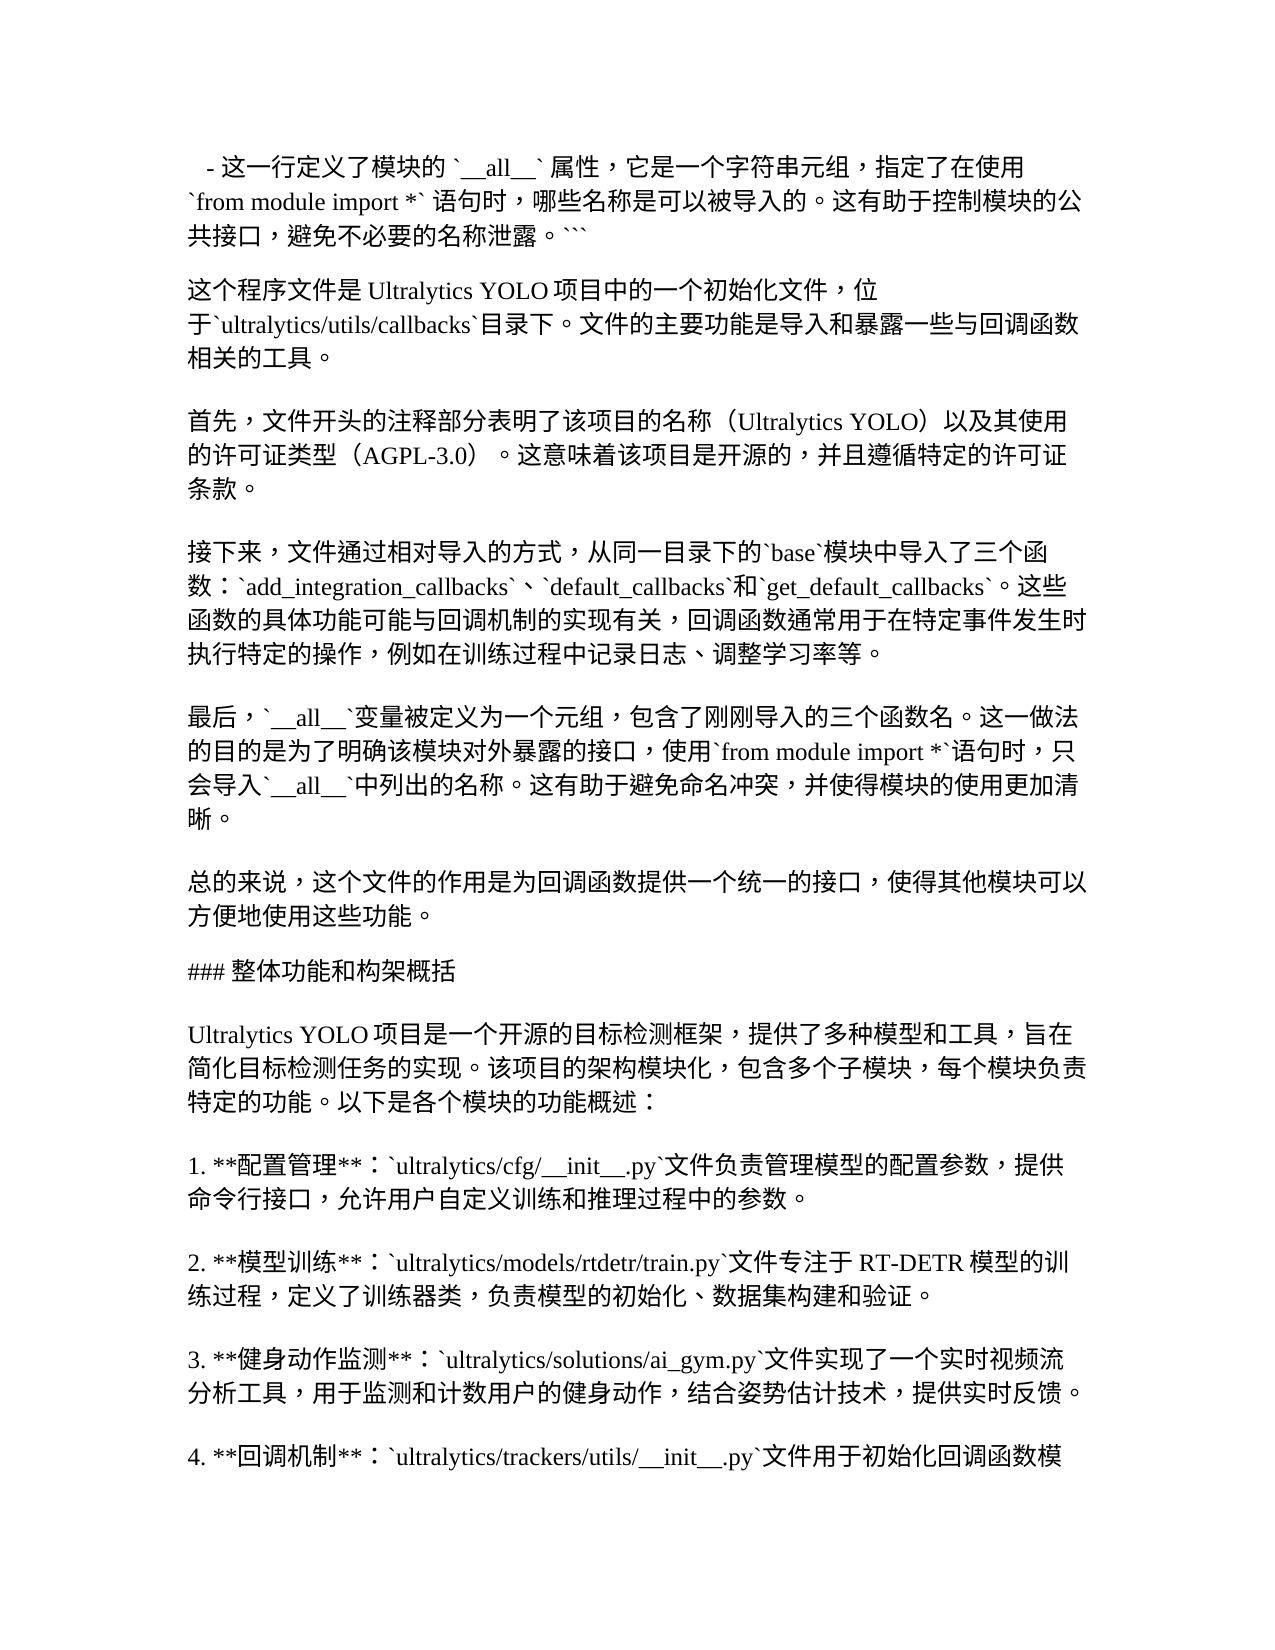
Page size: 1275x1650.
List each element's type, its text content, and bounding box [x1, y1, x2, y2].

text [187, 150, 1087, 252]
text 这个程序文件是Ultralytics YOLO项目中的一个初始化文件，位于`ultralytics/utils/callbacks`目录下。文件的主要功能是导入和暴露一些与回调函数相关的工具。 首先，文件开头的注释部分表明了该项目的名称（Ultralytics YOLO）以及其使用的许可证类型（AGPL-3.0）。这意味着该项目是开源的，并且遵循特定的许可证条款。 接下来，文件通过相对导入的方式，从同一目录下的`base`模块中导入了三个函数：`add_integration_callbacks`、`default_callbacks`和`get_default_callbacks`。这些函数的具体功能可能与回调机制的实现有关，回调函数通常用于在特定事件发生时执行特定的操作，例如在训练过程中记录日志、调整学习率等。 最后，`__all__`变量被定义为一个元组，包含了刚刚导入的三个函数名。这一做法的目的是为了明确该模块对外暴露的接口，使用`from module import *`语句时，只会导入`__all__`中列出的名称。这有助于避免命名冲突，并使得模块的使用更加清晰。 总的来说，这个文件的作用是为回调函数提供一个统一的接口，使得其他模块可以方便地使用这些功能。 [187, 273, 1087, 933]
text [187, 954, 1087, 1472]
